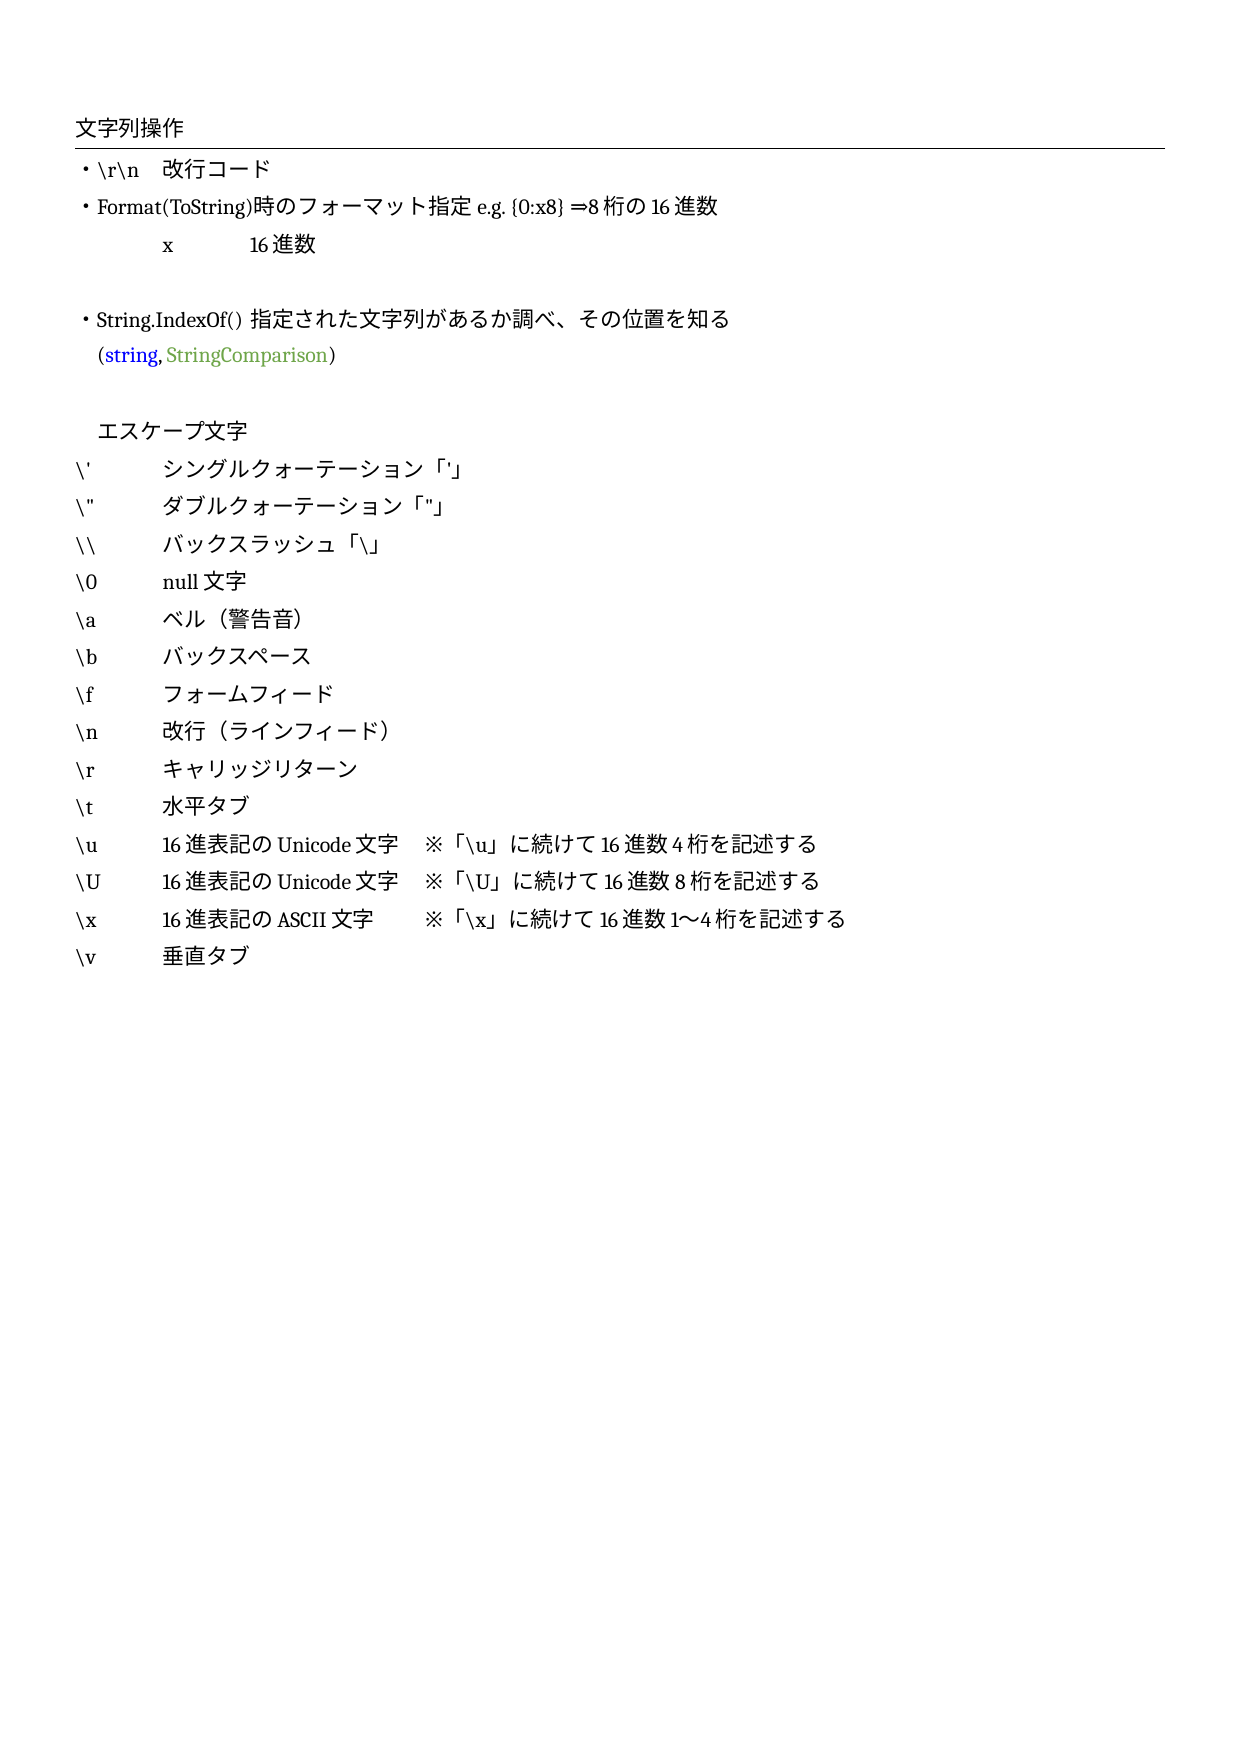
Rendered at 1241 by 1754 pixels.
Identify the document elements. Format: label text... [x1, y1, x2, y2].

text \t 水平タブ [75, 786, 1165, 824]
text \b バックスペース [75, 636, 1165, 674]
text \' シングルクォーテーション「'」 [75, 449, 1165, 486]
text \v 垂直タブ [75, 936, 1165, 974]
text (string, StringComparison) [97, 336, 1165, 374]
text \" ダブルクォーテーション「"」 [75, 486, 1165, 524]
subtitle エスケープ文字 [97, 411, 1143, 449]
text \r キャリッジリターン [75, 749, 1165, 786]
text \x 16進表記のASCII文字 ※「\x」に続けて16進数1～4桁を記述する [75, 899, 1165, 936]
text \0 null文字 [75, 561, 1165, 599]
text \u 16進表記のUnicode文字 ※「\u」に続けて16進数4桁を記述する [75, 824, 1165, 861]
text ・String.IndexOf() 指定された文字列があるか調べ、その位置を知る [75, 299, 1165, 336]
text \U 16進表記のUnicode文字 ※「\U」に続けて16進数8桁を記述する [75, 861, 1165, 899]
text x 16進数 [75, 224, 1165, 261]
text \n 改行（ラインフィード） [75, 711, 1165, 749]
text ・\r\n 改行コード [75, 149, 1165, 186]
text ・Format(ToString)時のフォーマット指定 e.g. {0:x8} ⇒8桁の16進数 [75, 186, 1165, 224]
subtitle 文字列操作 [75, 108, 1165, 148]
text \\ バックスラッシュ「\」 [75, 524, 1165, 561]
text \a ベル（警告音） [75, 599, 1165, 636]
text \f フォームフィード [75, 674, 1165, 711]
